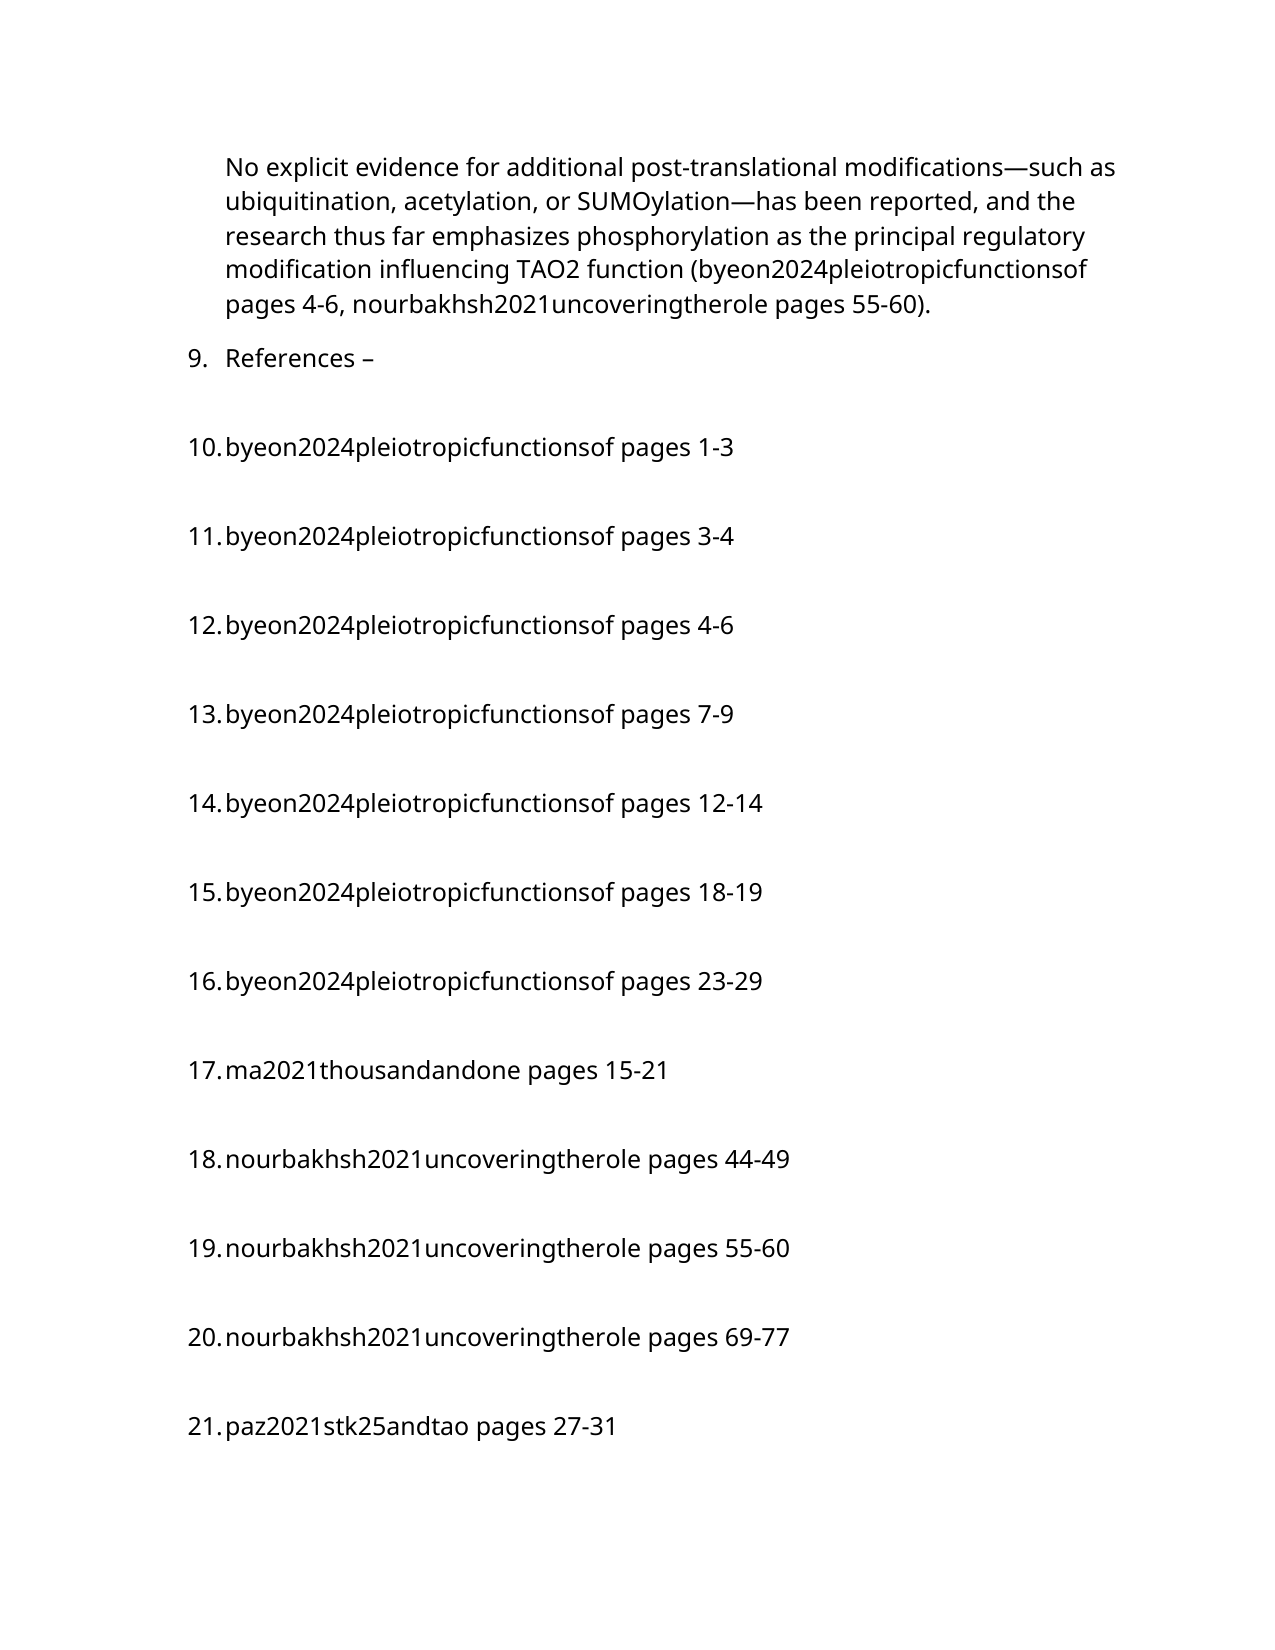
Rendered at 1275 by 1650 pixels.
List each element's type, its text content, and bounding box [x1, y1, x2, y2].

list byeon2024pleiotropicfunctionsof pages 18-19 [187, 875, 1125, 943]
list References – [187, 341, 1125, 409]
list nourbakhsh2021uncoveringtherole pages 44-49 [187, 1142, 1125, 1210]
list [187, 150, 1125, 320]
list paz2021stk25andtao pages 27-31 [187, 1409, 1125, 1477]
list byeon2024pleiotropicfunctionsof pages 7-9 [187, 697, 1125, 765]
list byeon2024pleiotropicfunctionsof pages 1-3 [187, 430, 1125, 498]
list byeon2024pleiotropicfunctionsof pages 4-6 [187, 608, 1125, 676]
list ma2021thousandandone pages 15-21 [187, 1053, 1125, 1121]
list nourbakhsh2021uncoveringtherole pages 69-77 [187, 1320, 1125, 1388]
list byeon2024pleiotropicfunctionsof pages 12-14 [187, 786, 1125, 854]
list nourbakhsh2021uncoveringtherole pages 55-60 [187, 1231, 1125, 1299]
list byeon2024pleiotropicfunctionsof pages 23-29 [187, 964, 1125, 1032]
list byeon2024pleiotropicfunctionsof pages 3-4 [187, 519, 1125, 587]
